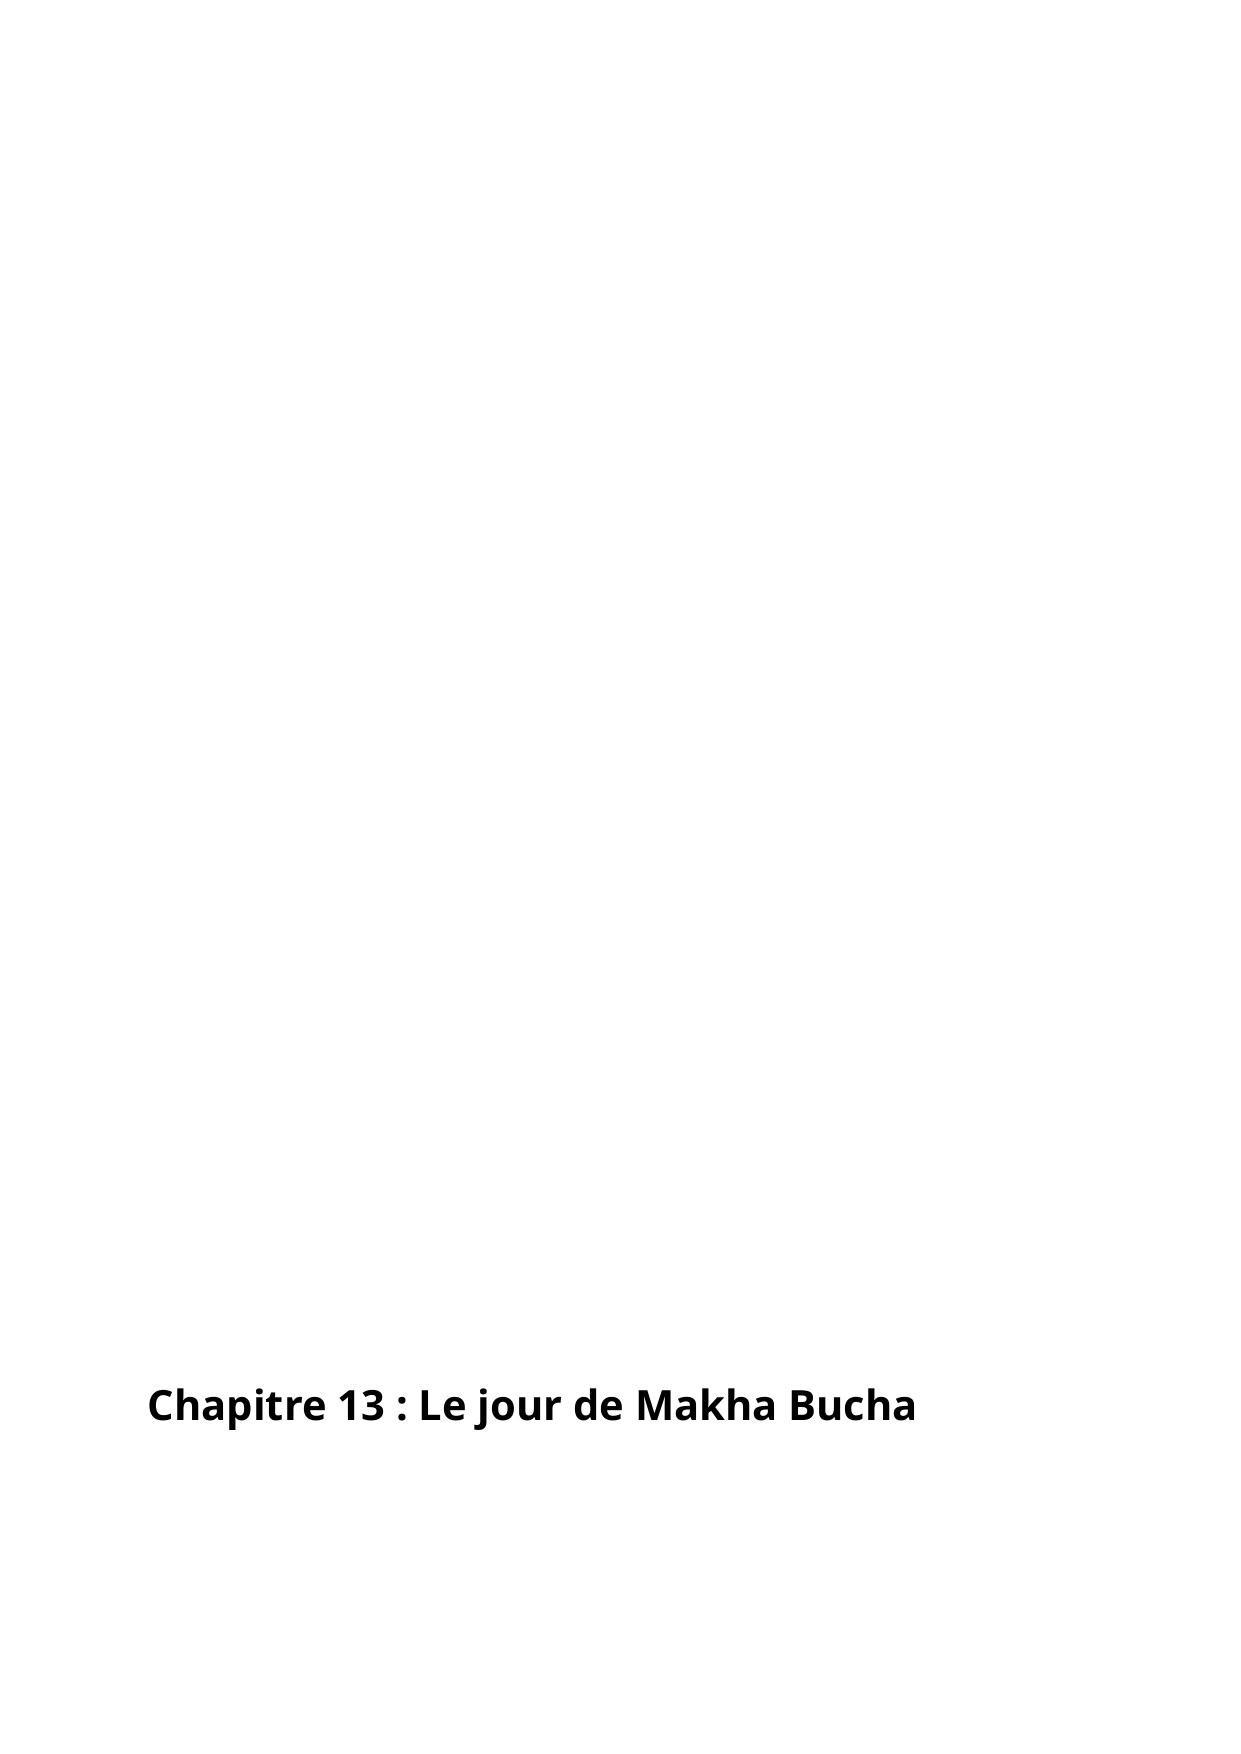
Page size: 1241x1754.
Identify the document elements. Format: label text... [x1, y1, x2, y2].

text Chapitre 13 : Le jour de Makha Bucha [148, 1376, 1093, 1433]
